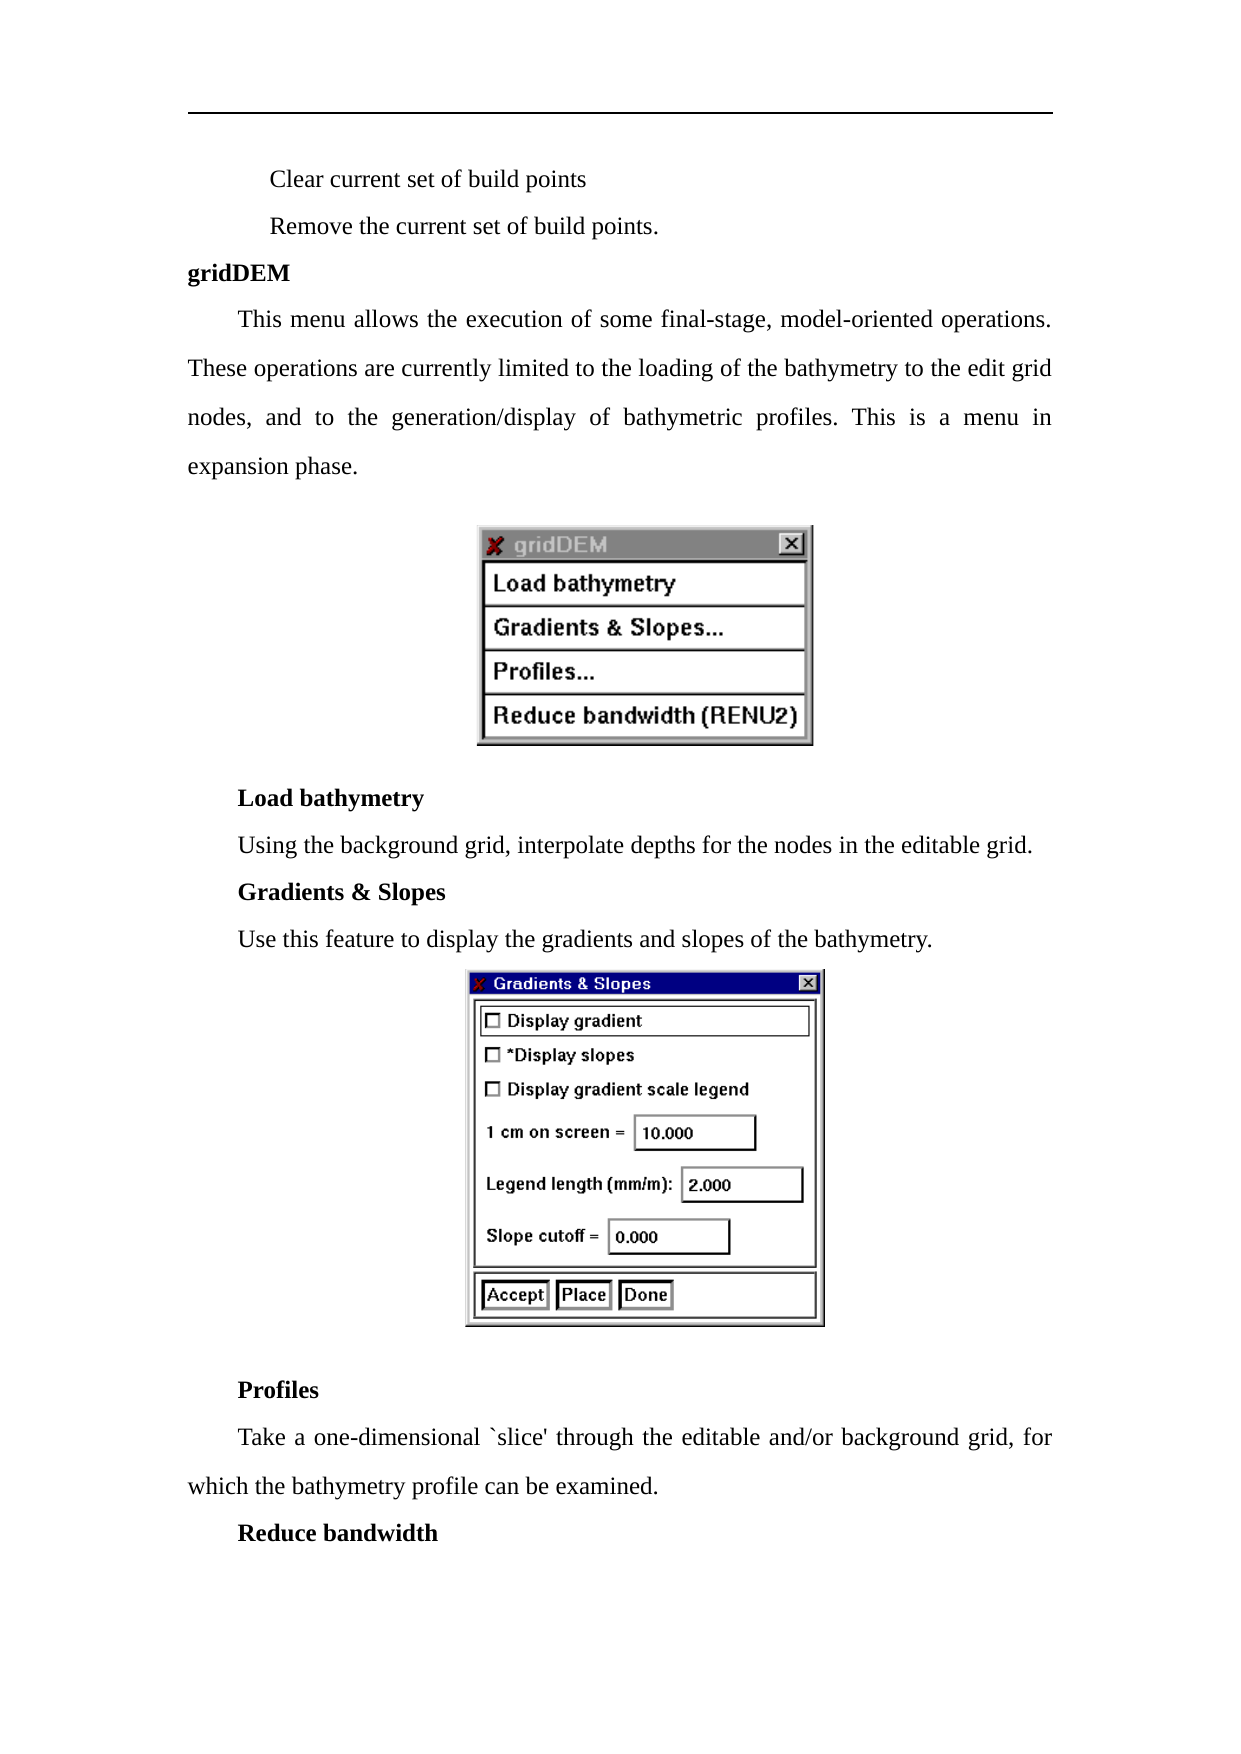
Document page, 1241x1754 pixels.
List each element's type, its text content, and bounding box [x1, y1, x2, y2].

text  Clear current set of build points [187, 162, 1053, 194]
text Use this feature to display the gradients and slopes of the bathymetry. [187, 922, 1053, 955]
picture [465, 969, 825, 1327]
text Reduce bandwidth [187, 1516, 1053, 1548]
text Take a one-dimensional `slice' through the editable and/or background grid, for which the bathymetry profile can be examined. [187, 1420, 1053, 1502]
picture [476, 525, 814, 746]
text Using the background grid, interpolate depths for the nodes in the editable grid. [187, 828, 1053, 861]
text This menu allows the execution of some final-stage, model-oriented operations. These operations are currently limited to the loading of the bathymetry to the edit grid nodes, and to the generation/display of bathymetric profiles. This is a menu in expansion phase. [187, 303, 1053, 481]
text Gradients & Slopes [187, 875, 1053, 908]
text  Remove the current set of build points. [187, 209, 1053, 241]
text Profiles [187, 1373, 1053, 1406]
subtitle gridDEM [187, 256, 1053, 288]
text Load bathymetry [187, 782, 1053, 814]
